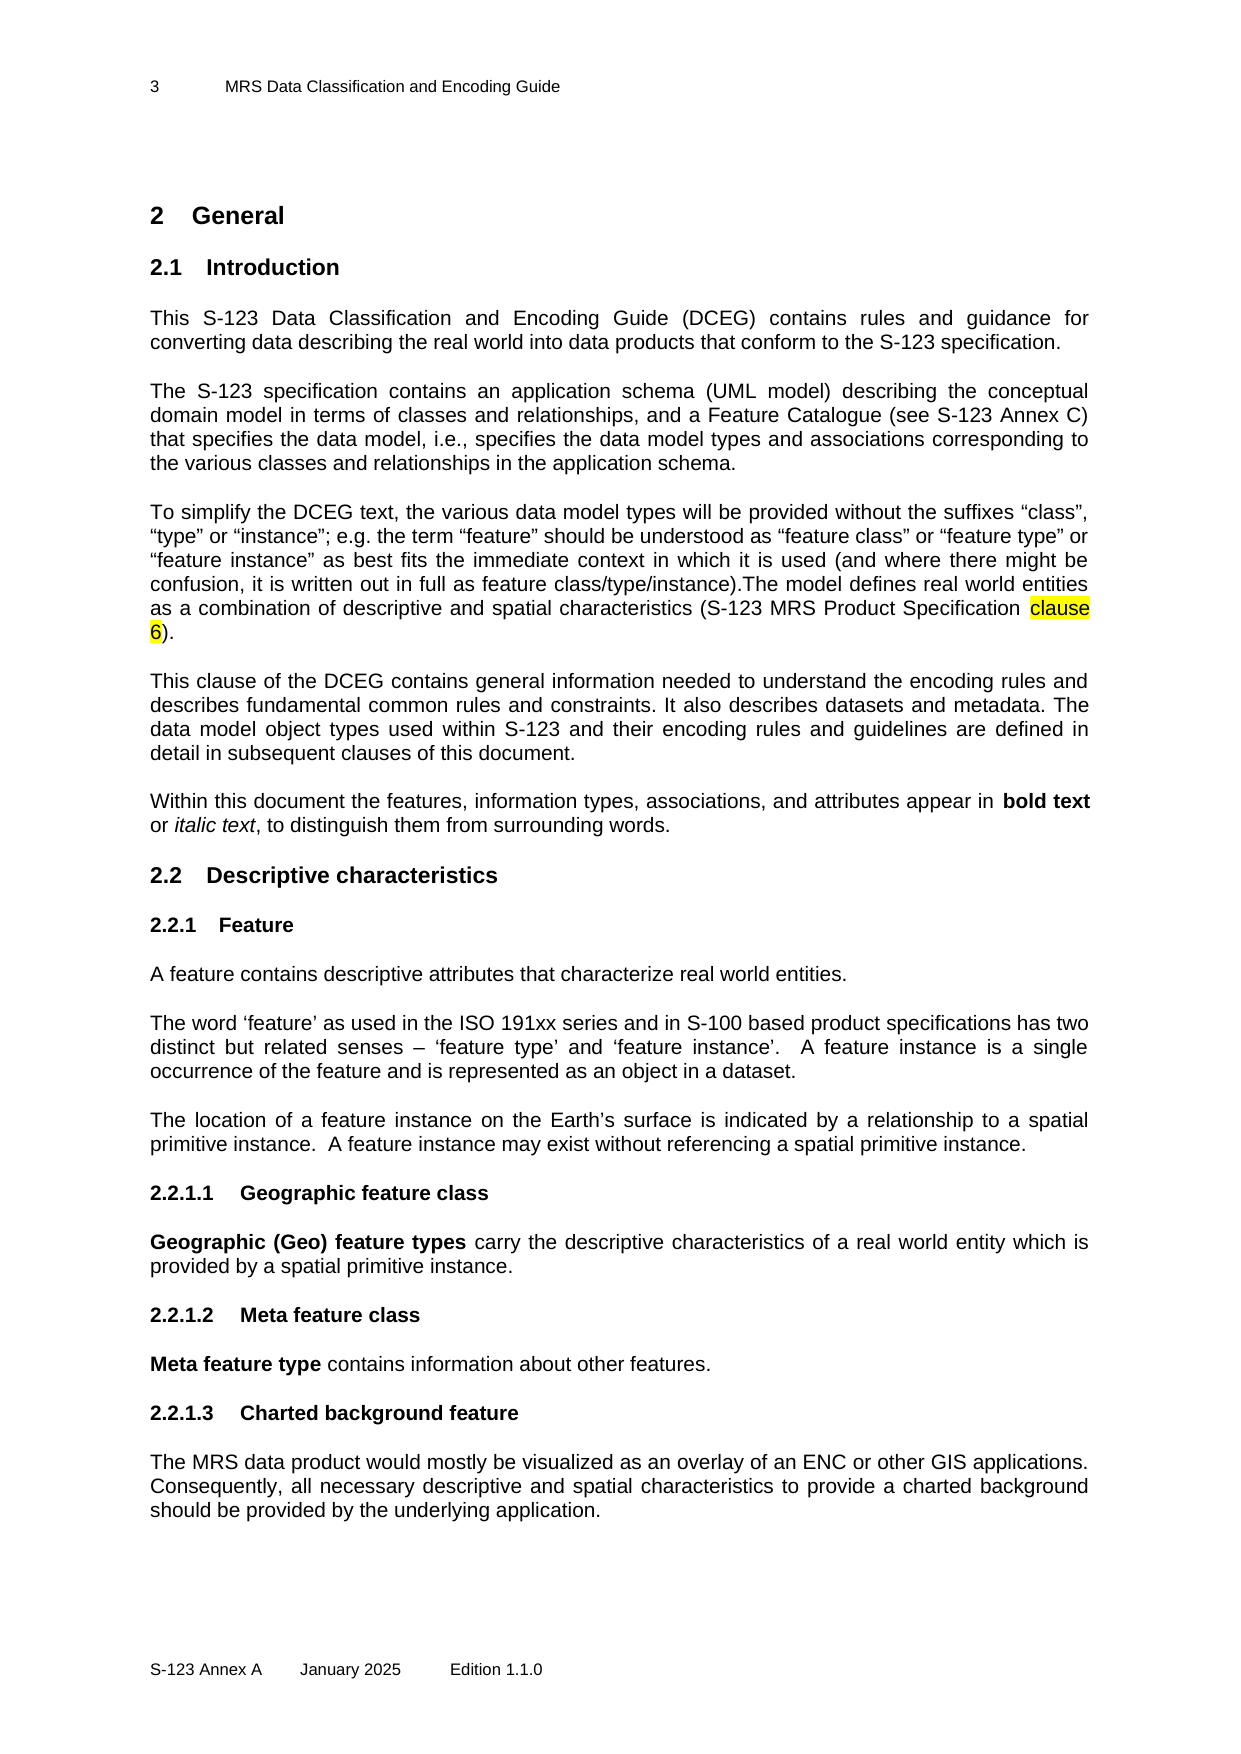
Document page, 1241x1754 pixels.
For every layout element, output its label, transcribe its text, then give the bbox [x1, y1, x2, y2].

text The S-123 specification contains an application schema (UML model) describing the conceptual domain model in terms of classes and relationships, and a Feature Catalogue (see S-123 Annex C) that specifies the data model, i.e., specifies the data model types and associations corresponding to the various classes and relationships in the application schema. [150, 379, 1090, 475]
subtitle General [150, 202, 1090, 230]
text Meta feature type contains information about other features. [150, 1352, 1090, 1376]
text This clause of the DCEG contains general information needed to understand the encoding rules and describes fundamental common rules and constraints. It also describes datasets and metadata. The data model object types used within S-123 and their encoding rules and guidelines are defined in detail in subsequent clauses of this document. [150, 668, 1090, 764]
subtitle Geographic feature class [150, 1181, 1090, 1205]
text The location of a feature instance on the Earth’s surface is indicated by a relationship to a spatial primitive instance. A feature instance may exist without referencing a spatial primitive instance. [150, 1108, 1090, 1156]
text This S-123 Data Classification and Encoding Guide (DCEG) contains rules and guidance for converting data describing the real world into data products that conform to the S-123 specification. [150, 306, 1090, 354]
text A feature contains descriptive attributes that characterize real world entities. [150, 962, 1090, 986]
subtitle Meta feature class [150, 1303, 1090, 1327]
text The MRS data product would mostly be visualized as an overlay of an ENC or other GIS applications. Consequently, all necessary descriptive and spatial characteristics to provide a charted background should be provided by the underlying application. [150, 1450, 1090, 1522]
subtitle Feature [150, 913, 1090, 937]
subtitle Descriptive characteristics [150, 862, 1090, 888]
text Geographic (Geo) feature types carry the descriptive characteristics of a real world entity which is provided by a spatial primitive instance. [150, 1230, 1090, 1278]
subtitle Introduction [150, 255, 1090, 281]
text The word ‘feature’ as used in the ISO 191xx series and in S-100 based product specifications has two distinct but related senses – ‘feature type’ and ‘feature instance’. A feature instance is a single occurrence of the feature and is represented as an object in a dataset. [150, 1011, 1090, 1083]
text Within this document the features, information types, associations, and attributes appear in bold text or italic text, to distinguish them from surrounding words. [150, 789, 1090, 837]
text To simplify the DCEG text, the various data model types will be provided without the suffixes “class”, “type” or “instance”; e.g. the term “feature” should be understood as “feature class” or “feature type” or “feature instance” as best fits the immediate context in which it is used (and where there might be confusion, it is written out in full as feature class/type/instance).The model defines real world entities as a combination of descriptive and spatial characteristics (S-123 MRS Product Specification clause 6). [150, 500, 1090, 643]
subtitle Charted background feature [150, 1401, 1090, 1425]
